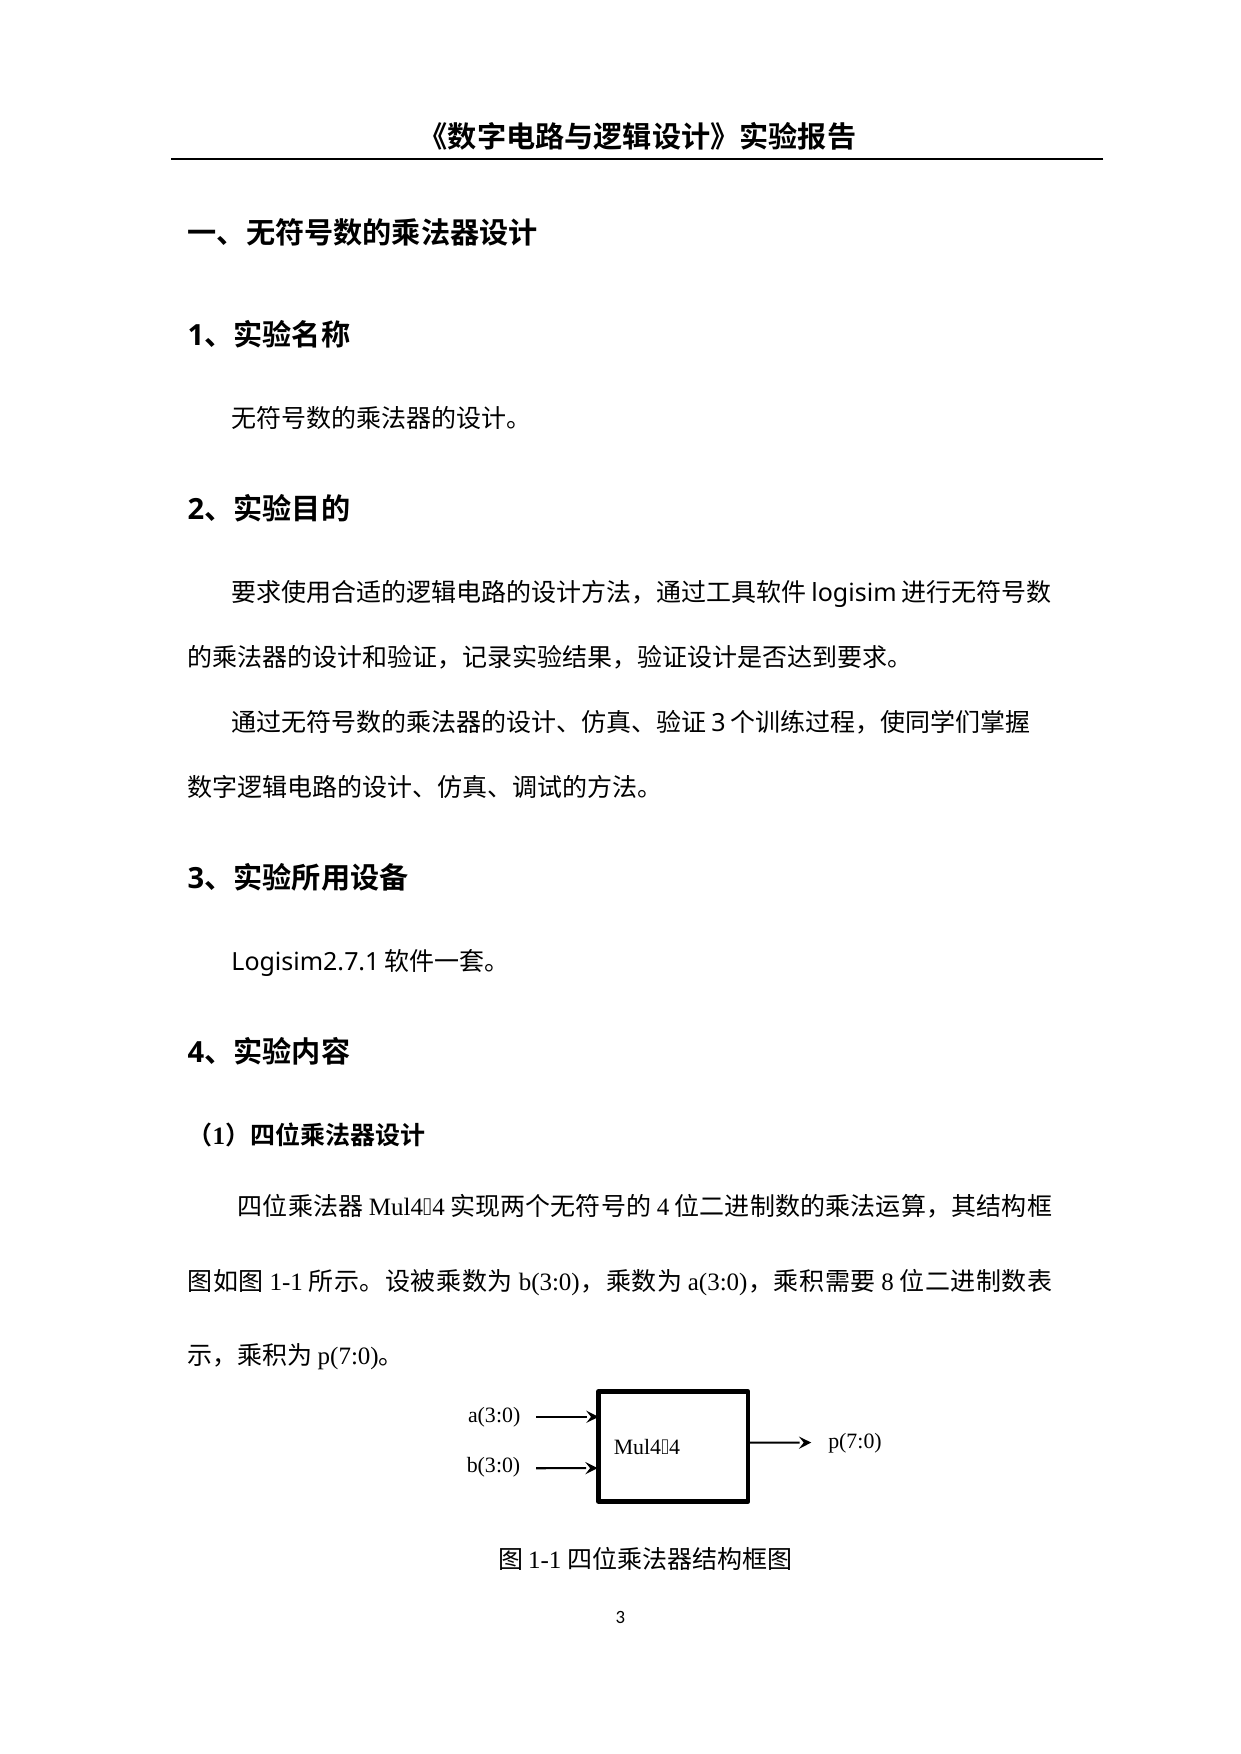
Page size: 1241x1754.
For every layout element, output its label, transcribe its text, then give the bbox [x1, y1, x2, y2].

subtitle 一、无符号数的乘法器设计 [187, 198, 1053, 263]
subtitle 2、实验目的 [187, 474, 1053, 539]
subtitle 4、实验内容 [187, 1017, 1053, 1082]
text 图1-1 四位乘法器结构框图 [187, 1525, 1053, 1590]
text 通过无符号数的乘法器的设计、仿真、验证3个训练过程，使同学们掌握数字逻辑电路的设计、仿真、调试的方法。 [187, 688, 1053, 818]
text 要求使用合适的逻辑电路的设计方法，通过工具软件logisim进行无符号数的乘法器的设计和验证，记录实验结果，验证设计是否达到要求。 [187, 558, 1053, 688]
subtitle 3、实验所用设备 [187, 843, 1053, 908]
text 四位乘法器Mul44实现两个无符号的4位二进制数的乘法运算，其结构框图如图1-1所示。设被乘数为b(3:0)，乘数为a(3:0)，乘积需要8位二进制数表示，乘积为p(7:0)。 [187, 1172, 1053, 1386]
text Logisim2.7.1软件一套。 [187, 927, 1053, 992]
text 无符号数的乘法器的设计。 [231, 384, 1053, 449]
text （1）四位乘法器设计 [187, 1101, 1053, 1166]
subtitle 1、实验名称 [187, 301, 1053, 366]
